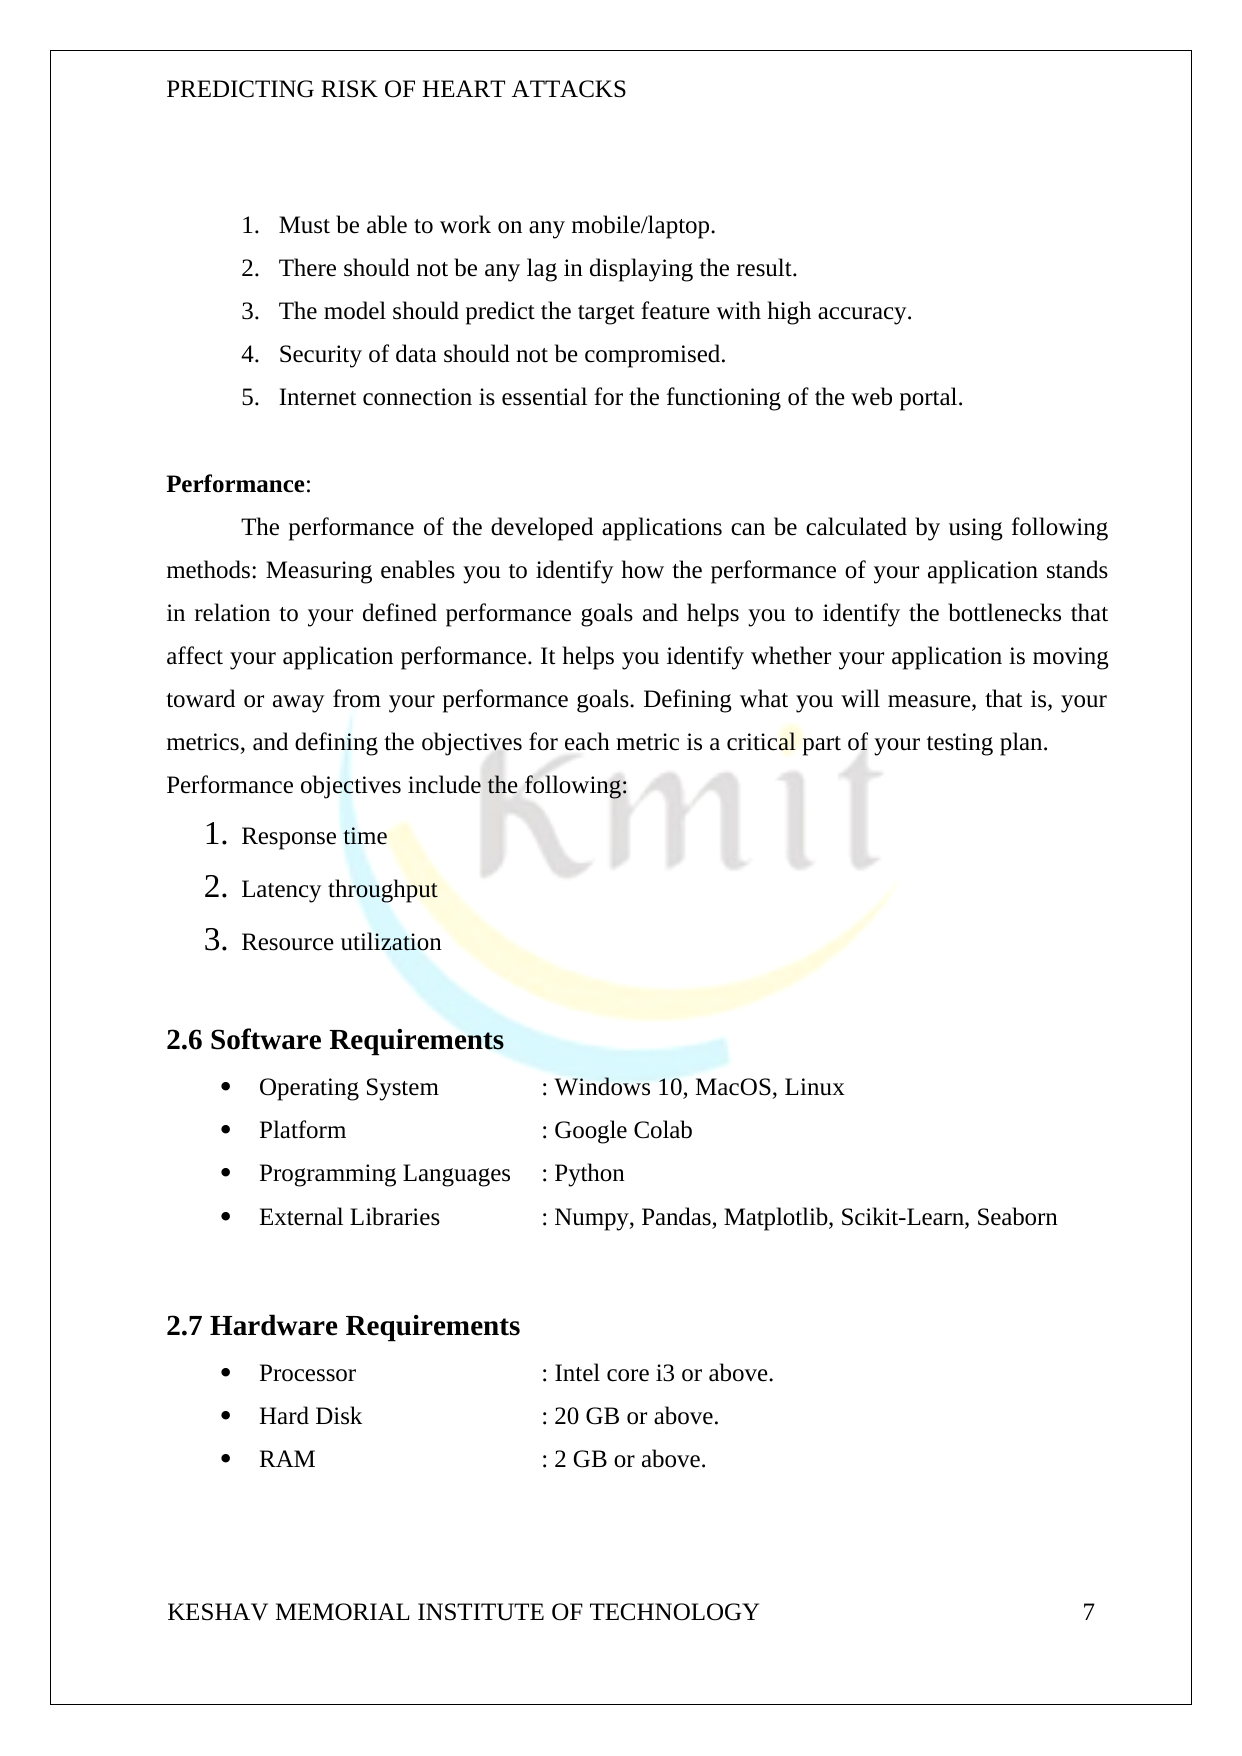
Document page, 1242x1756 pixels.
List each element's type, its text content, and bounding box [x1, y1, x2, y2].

list There should not be any lag in displaying the result. [241, 253, 1133, 282]
list Platform : Google Colab [221, 1115, 1133, 1144]
subtitle Performance: [166, 469, 1133, 497]
subtitle Software Requirements [166, 1022, 1133, 1056]
list Response time [203, 813, 1133, 852]
list Must be able to work on any mobile/laptop. [241, 210, 1133, 239]
list External Libraries : Numpy, Pandas, Matplotlib, Scikit-Learn, Seaborn [221, 1202, 1133, 1230]
list Latency throughput [203, 866, 1133, 904]
list Programming Languages : Python [221, 1158, 1133, 1187]
list Operating System : Windows 10, MacOS, Linux [221, 1072, 1133, 1101]
text Performance objectives include the following: [166, 771, 1133, 799]
text The performance of the developed applications can be calculated by using following methods: Measuring enables you to identify how the performance of your application stands in relation to your defined performance goals and helps you to identify the bottlenecks that affect your application performance. It helps you identify whether your application is moving toward or away from your performance goals. Defining what you will measure, that is, your metrics, and defining the objectives for each metric is a critical part of your testing plan. [166, 512, 1109, 756]
list Internet connection is essential for the functioning of the web portal. [241, 382, 1133, 411]
list RAM : 2 GB or above. [221, 1444, 1133, 1473]
list Security of data should not be compromised. [241, 339, 1133, 368]
list Resource utilization [203, 919, 1133, 957]
list Hard Disk : 20 GB or above. [221, 1401, 1133, 1430]
subtitle Hardware Requirements [166, 1308, 1133, 1342]
list The model should predict the target feature with high accuracy. [241, 296, 1133, 325]
list Processor : Intel core i3 or above. [221, 1358, 1133, 1387]
